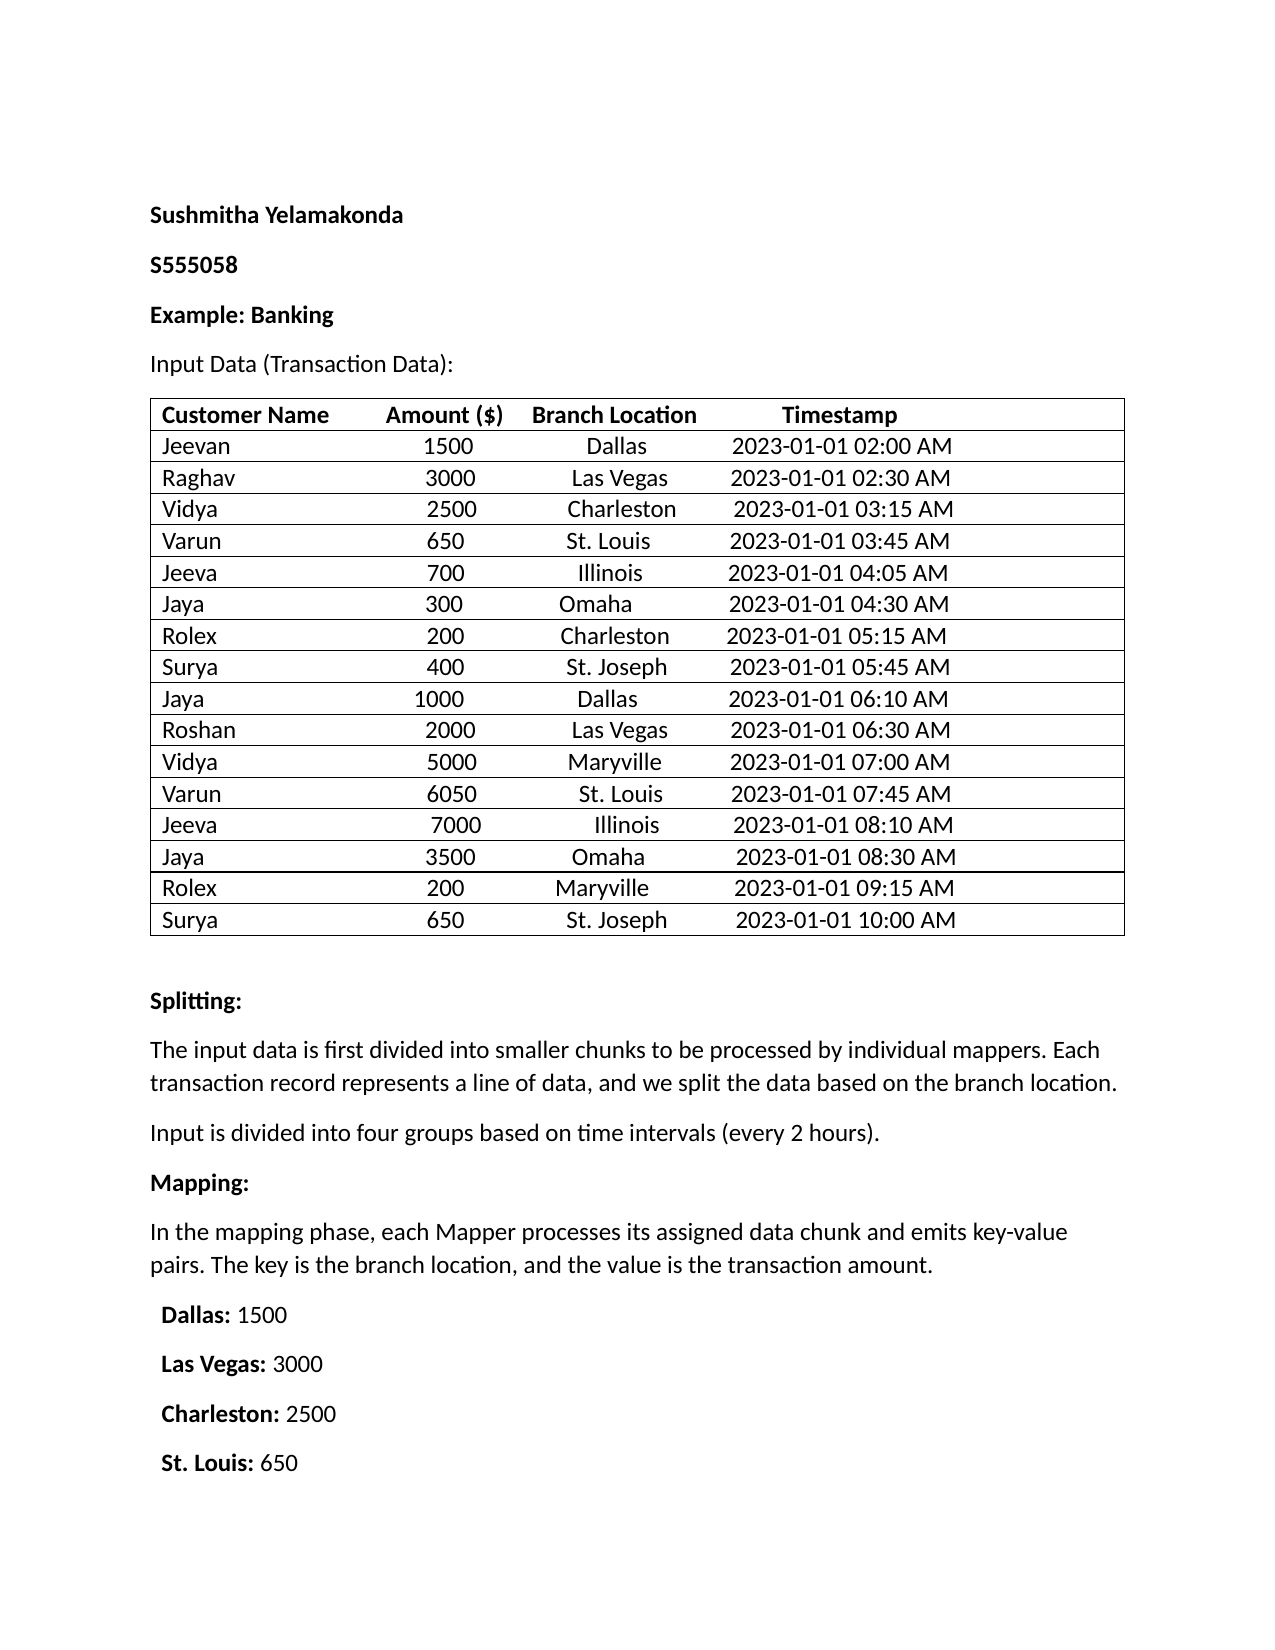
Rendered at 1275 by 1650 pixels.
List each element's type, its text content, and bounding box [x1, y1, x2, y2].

text Mapping: [150, 1167, 1125, 1197]
table_cell Rolex 200 Maryville 2023-01-01 09:15 AM [151, 873, 1124, 903]
table_cell Raghav 3000 Las Vegas 2023-01-01 02:30 AM [151, 462, 1124, 493]
text In the mapping phase, each Mapper processes its assigned data chunk and emits key-value pairs. The key is the branch location, and the value is the transaction amount. [150, 1216, 1125, 1280]
text St. Louis: 650 [150, 1448, 1125, 1478]
table_cell Jaya 300 Omaha 2023-01-01 04:30 AM [151, 588, 1124, 619]
table_cell Vidya 2500 Charleston 2023-01-01 03:15 AM [151, 494, 1124, 524]
table_header Customer Name Amount ($) Branch Location Timestamp [151, 399, 1124, 429]
table_cell Rolex 200 Charleston 2023-01-01 05:15 AM [151, 620, 1124, 650]
text Input is divided into four groups based on time intervals (every 2 hours). [150, 1117, 1125, 1148]
text Las Vegas: 3000 [150, 1348, 1125, 1379]
table_cell Jeeva 700 Illinois 2023-01-01 04:05 AM [151, 557, 1124, 587]
text Charleston: 2500 [150, 1398, 1125, 1428]
table_cell Roshan 2000 Las Vegas 2023-01-01 06:30 AM [151, 715, 1124, 745]
table_cell Jaya 1000 Dallas 2023-01-01 06:10 AM [151, 683, 1124, 713]
text S555058 [150, 249, 1125, 280]
table_cell Jeeva 7000 Illinois 2023-01-01 08:10 AM [151, 809, 1124, 840]
table_cell Jeevan 1500 Dallas 2023-01-01 02:00 AM [151, 431, 1124, 461]
text Dallas: 1500 [150, 1299, 1125, 1329]
text Splitting: [150, 985, 1125, 1016]
text The input data is first divided into smaller chunks to be processed by individual mappers. Each transaction record represents a line of data, and we split the data based on the branch location. [150, 1035, 1125, 1098]
table_cell Varun 6050 St. Louis 2023-01-01 07:45 AM [151, 778, 1124, 808]
text Input Data (Transaction Data): [150, 348, 1125, 379]
table_cell Surya 650 St. Joseph 2023-01-01 10:00 AM [151, 904, 1124, 934]
text Sushmitha Yelamakonda [150, 199, 1125, 230]
table_cell Vidya 5000 Maryville 2023-01-01 07:00 AM [151, 746, 1124, 777]
table_cell Surya 400 St. Joseph 2023-01-01 05:45 AM [151, 651, 1124, 682]
table_cell Jaya 3500 Omaha 2023-01-01 08:30 AM [151, 841, 1124, 871]
table_cell Varun 650 St. Louis 2023-01-01 03:45 AM [151, 525, 1124, 556]
text Example: Banking [150, 299, 1125, 329]
